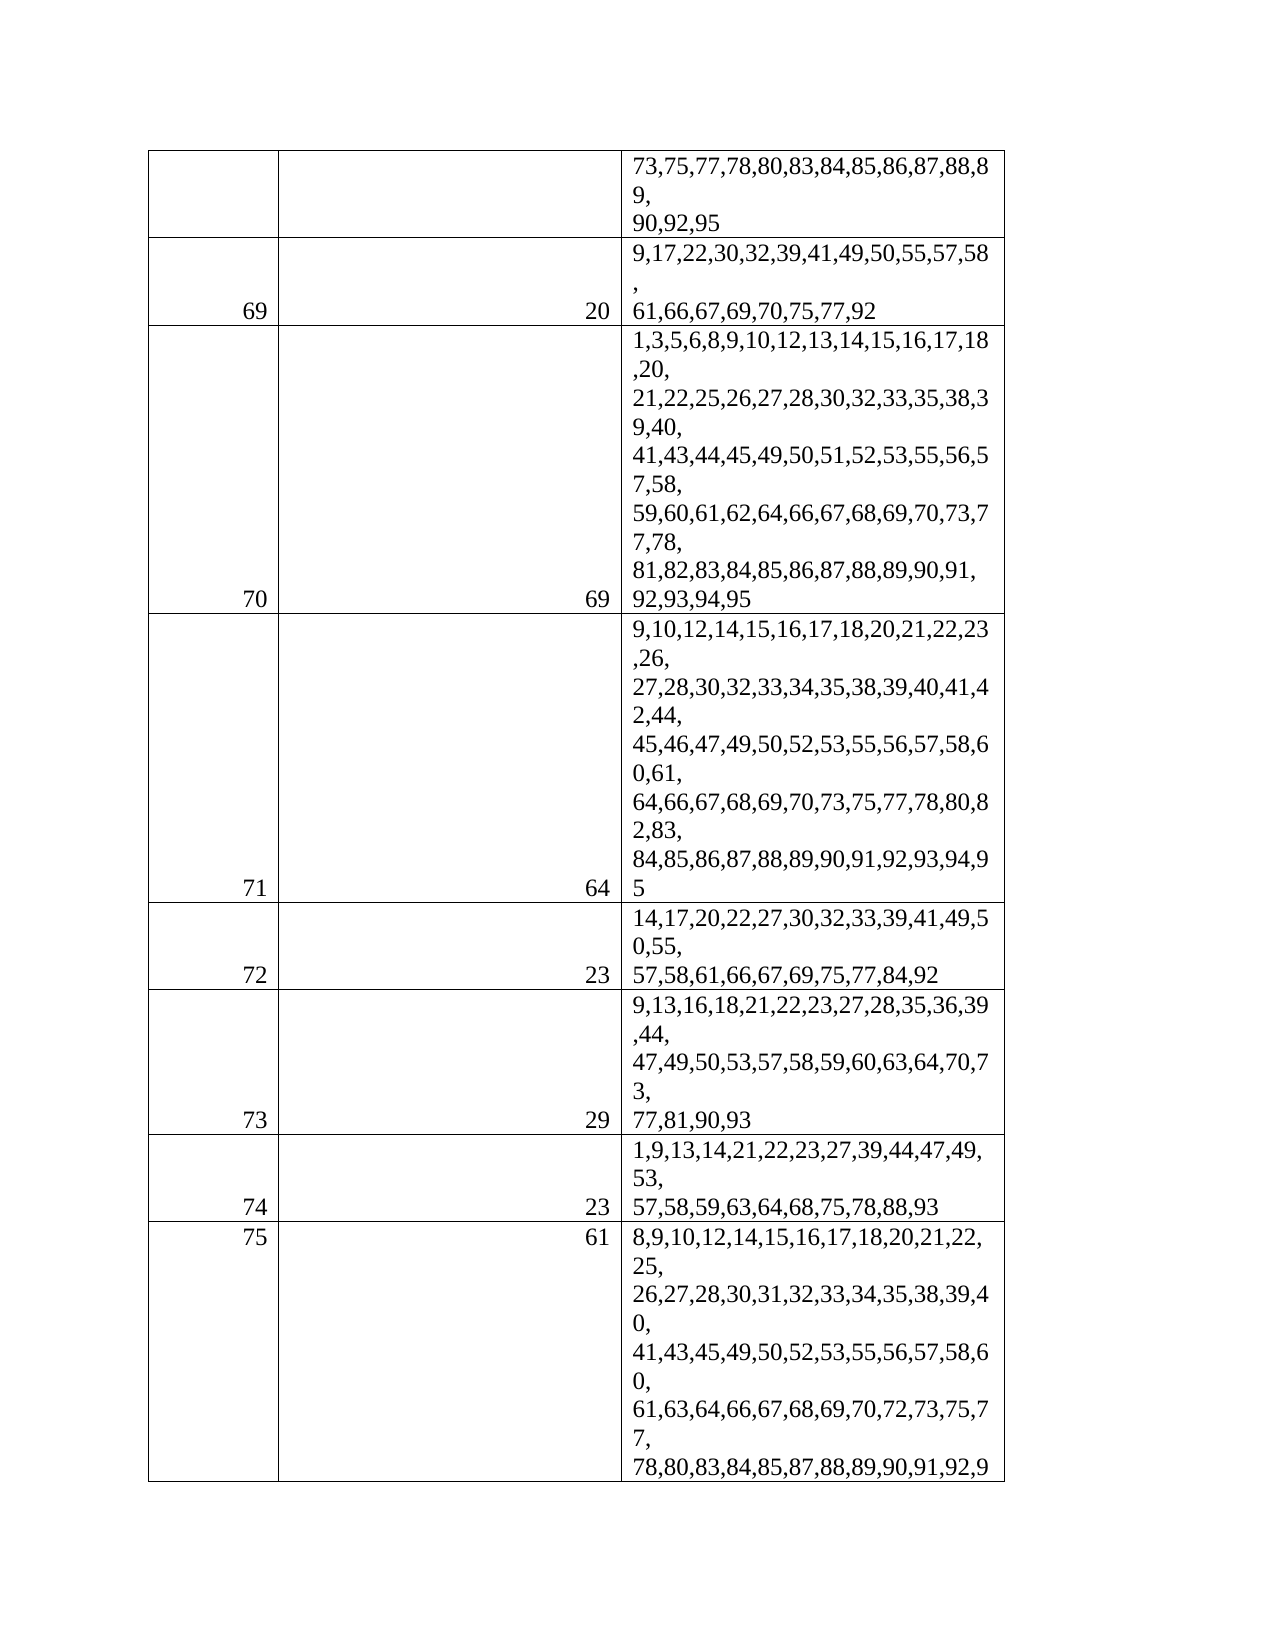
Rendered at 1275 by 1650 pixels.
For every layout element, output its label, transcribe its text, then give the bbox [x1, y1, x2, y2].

table_cell 64 [279, 614, 621, 902]
table_cell 61 [279, 1222, 621, 1481]
table_cell 29 [279, 990, 621, 1134]
table_cell 14,17,20,22,27,30,32,33,39,41,49,50,55, 57,58,61,66,67,69,75,77,84,92 [622, 903, 1004, 989]
table_cell 72 [149, 903, 278, 989]
table_cell 70 [149, 326, 278, 613]
table_cell 1,9,13,14,21,22,23,27,39,44,47,49,53, 57,58,59,63,64,68,75,78,88,93 [622, 1135, 1004, 1221]
table_cell 23 [279, 1135, 621, 1221]
table_cell 73 [149, 990, 278, 1134]
table_cell 20 [279, 238, 621, 324]
table_cell 69 [279, 326, 621, 613]
table_cell 68 [149, 151, 278, 237]
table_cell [622, 151, 1004, 237]
table_cell 65 [279, 151, 621, 237]
table_cell 9,10,12,14,15,16,17,18,20,21,22,23,26, 27,28,30,32,33,34,35,38,39,40,41,42,44, 45,46,47,49,50,52,53,55,56,57,58,60,61, 64,66,67,68,69,70,73,75,77,78,80,82,83, 84,85,86,87,88,89,90,91,92,93,94,95 [622, 614, 1004, 902]
table_cell 23 [279, 903, 621, 989]
table_cell 1,3,5,6,8,9,10,12,13,14,15,16,17,18,20, 21,22,25,26,27,28,30,32,33,35,38,39,40, 41,43,44,45,49,50,51,52,53,55,56,57,58, 59,60,61,62,64,66,67,68,69,70,73,77,78, 81,82,83,84,85,86,87,88,89,90,91, 92,93,94,95 [622, 326, 1004, 613]
table_cell 71 [149, 614, 278, 902]
table_cell 9,13,16,18,21,22,23,27,28,35,36,39,44, 47,49,50,53,57,58,59,60,63,64,70,73, 77,81,90,93 [622, 990, 1004, 1134]
table_cell 74 [149, 1135, 278, 1221]
table_cell 69 [149, 238, 278, 324]
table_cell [622, 1222, 1004, 1481]
table_cell 75 [149, 1222, 278, 1481]
table_cell 9,17,22,30,32,39,41,49,50,55,57,58, 61,66,67,69,70,75,77,92 [622, 238, 1004, 324]
